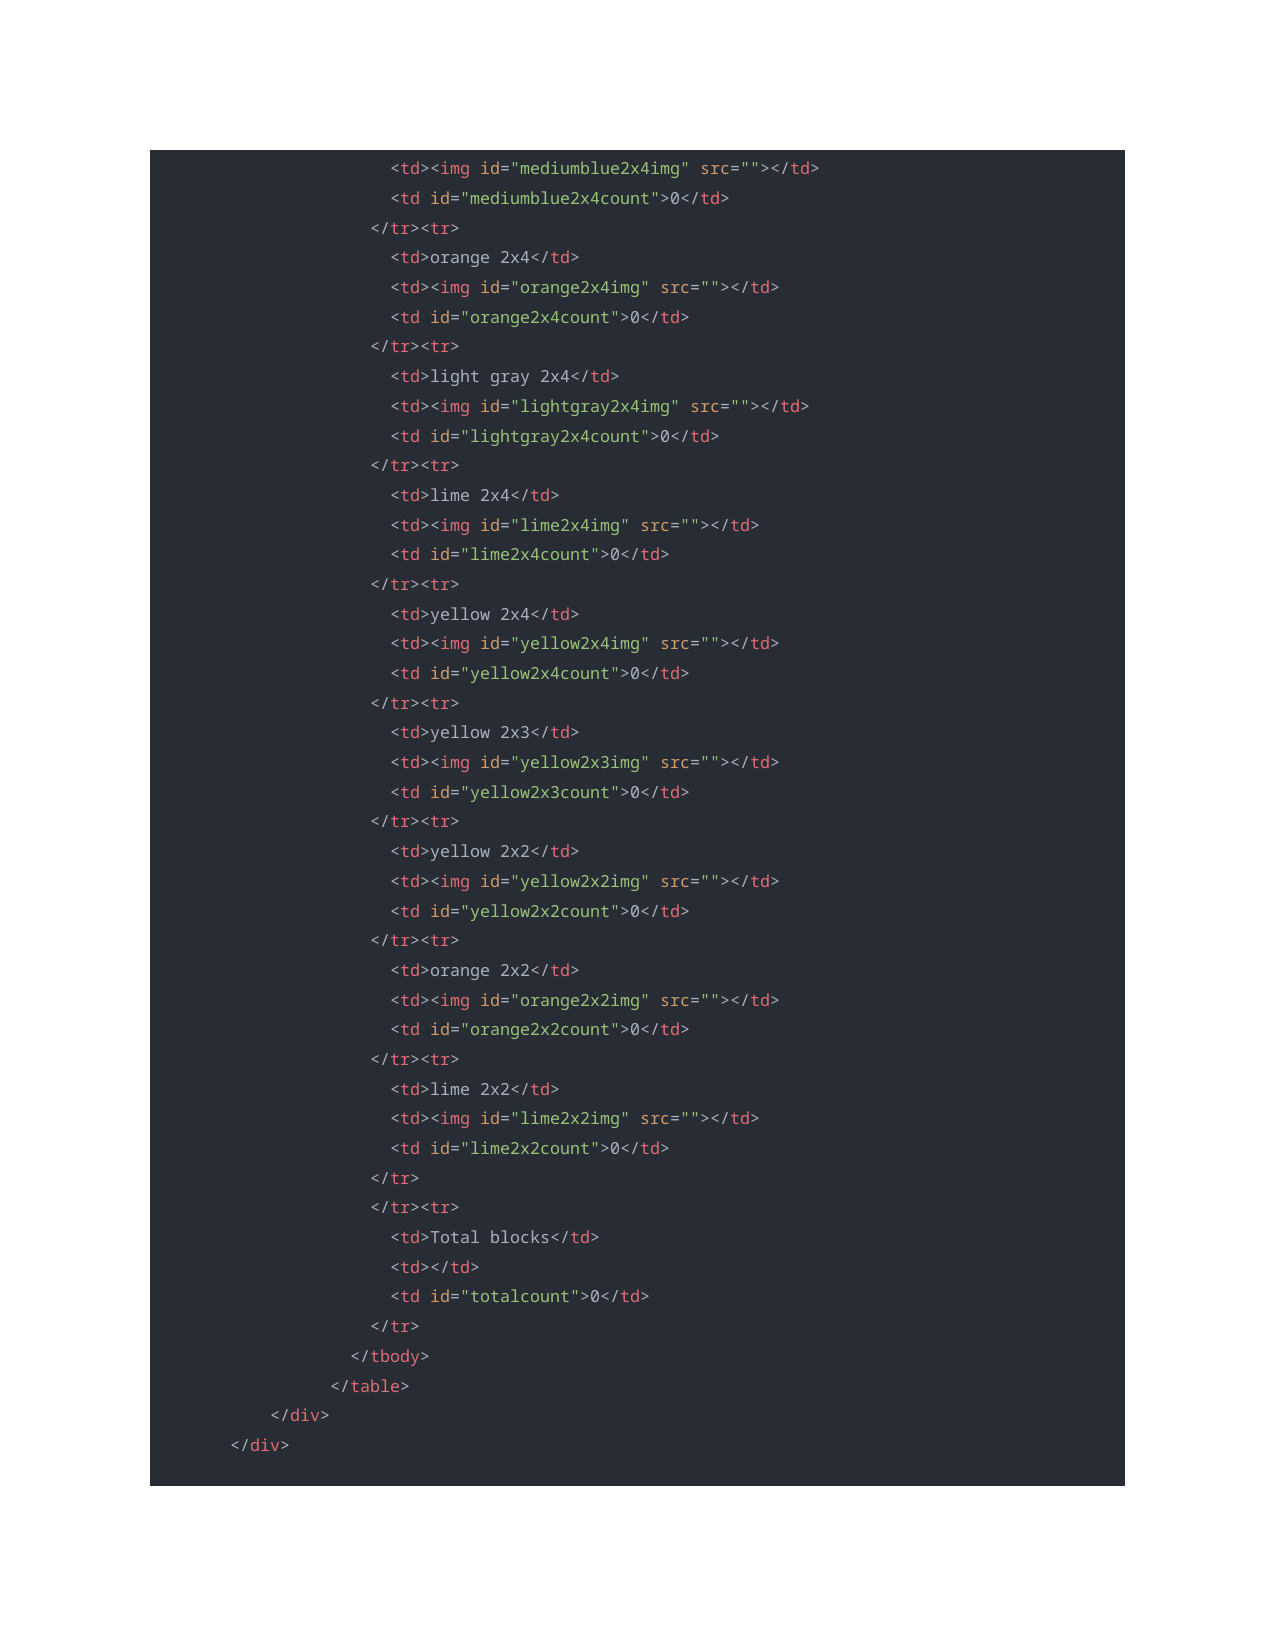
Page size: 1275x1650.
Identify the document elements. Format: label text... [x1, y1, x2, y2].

text <td id="totalcount">0</td> [150, 1278, 1125, 1308]
text <td>orange 2x4</td> [150, 239, 1125, 269]
text <td>Total blocks</td> [150, 1219, 1125, 1248]
text <td></td> [150, 1248, 1125, 1278]
text <td><img id="lime2x4img" src=""></td> [150, 506, 1125, 536]
text </tr><tr> [150, 1041, 1125, 1070]
text <td><img id="lime2x2img" src=""></td> [150, 1100, 1125, 1130]
text <td><img id="mediumblue2x4img" src=""></td> [150, 150, 1125, 180]
text <td id="orange2x2count">0</td> [150, 1011, 1125, 1041]
text <td>light gray 2x4</td> [150, 358, 1125, 387]
text </tr><tr> [150, 566, 1125, 595]
text <td id="yellow2x2count">0</td> [150, 892, 1125, 922]
text <td>orange 2x2</td> [150, 952, 1125, 981]
text <td>yellow 2x2</td> [150, 833, 1125, 862]
text <td id="yellow2x3count">0</td> [150, 773, 1125, 803]
text <td>yellow 2x3</td> [150, 714, 1125, 744]
text <td id="lightgray2x4count">0</td> [150, 417, 1125, 447]
text <td><img id="yellow2x3img" src=""></td> [150, 744, 1125, 773]
text </tr> [150, 1308, 1125, 1337]
text </table> [150, 1367, 1125, 1397]
text <td>lime 2x4</td> [150, 477, 1125, 506]
text </tbody> [150, 1337, 1125, 1367]
text <td id="lime2x4count">0</td> [150, 536, 1125, 566]
text <td><img id="lightgray2x4img" src=""></td> [150, 387, 1125, 417]
text </tr><tr> [150, 328, 1125, 358]
text <td id="mediumblue2x4count">0</td> [150, 180, 1125, 209]
text <td id="yellow2x4count">0</td> [150, 655, 1125, 684]
text <td id="lime2x2count">0</td> [150, 1130, 1125, 1159]
text </tr><tr> [150, 1189, 1125, 1219]
text </tr><tr> [150, 209, 1125, 239]
text </tr><tr> [150, 922, 1125, 952]
text </tr><tr> [150, 447, 1125, 477]
text </div> [150, 1427, 1125, 1456]
text </tr><tr> [150, 803, 1125, 833]
text <td>yellow 2x4</td> [150, 595, 1125, 625]
text </tr><tr> [150, 684, 1125, 714]
text <td><img id="yellow2x4img" src=""></td> [150, 625, 1125, 655]
text <td><img id="yellow2x2img" src=""></td> [150, 862, 1125, 892]
text <td id="orange2x4count">0</td> [150, 298, 1125, 328]
text <td>lime 2x2</td> [150, 1070, 1125, 1100]
text </tr> [150, 1159, 1125, 1189]
text <td><img id="orange2x2img" src=""></td> [150, 981, 1125, 1011]
text <td><img id="orange2x4img" src=""></td> [150, 269, 1125, 298]
text </div> [150, 1397, 1125, 1427]
